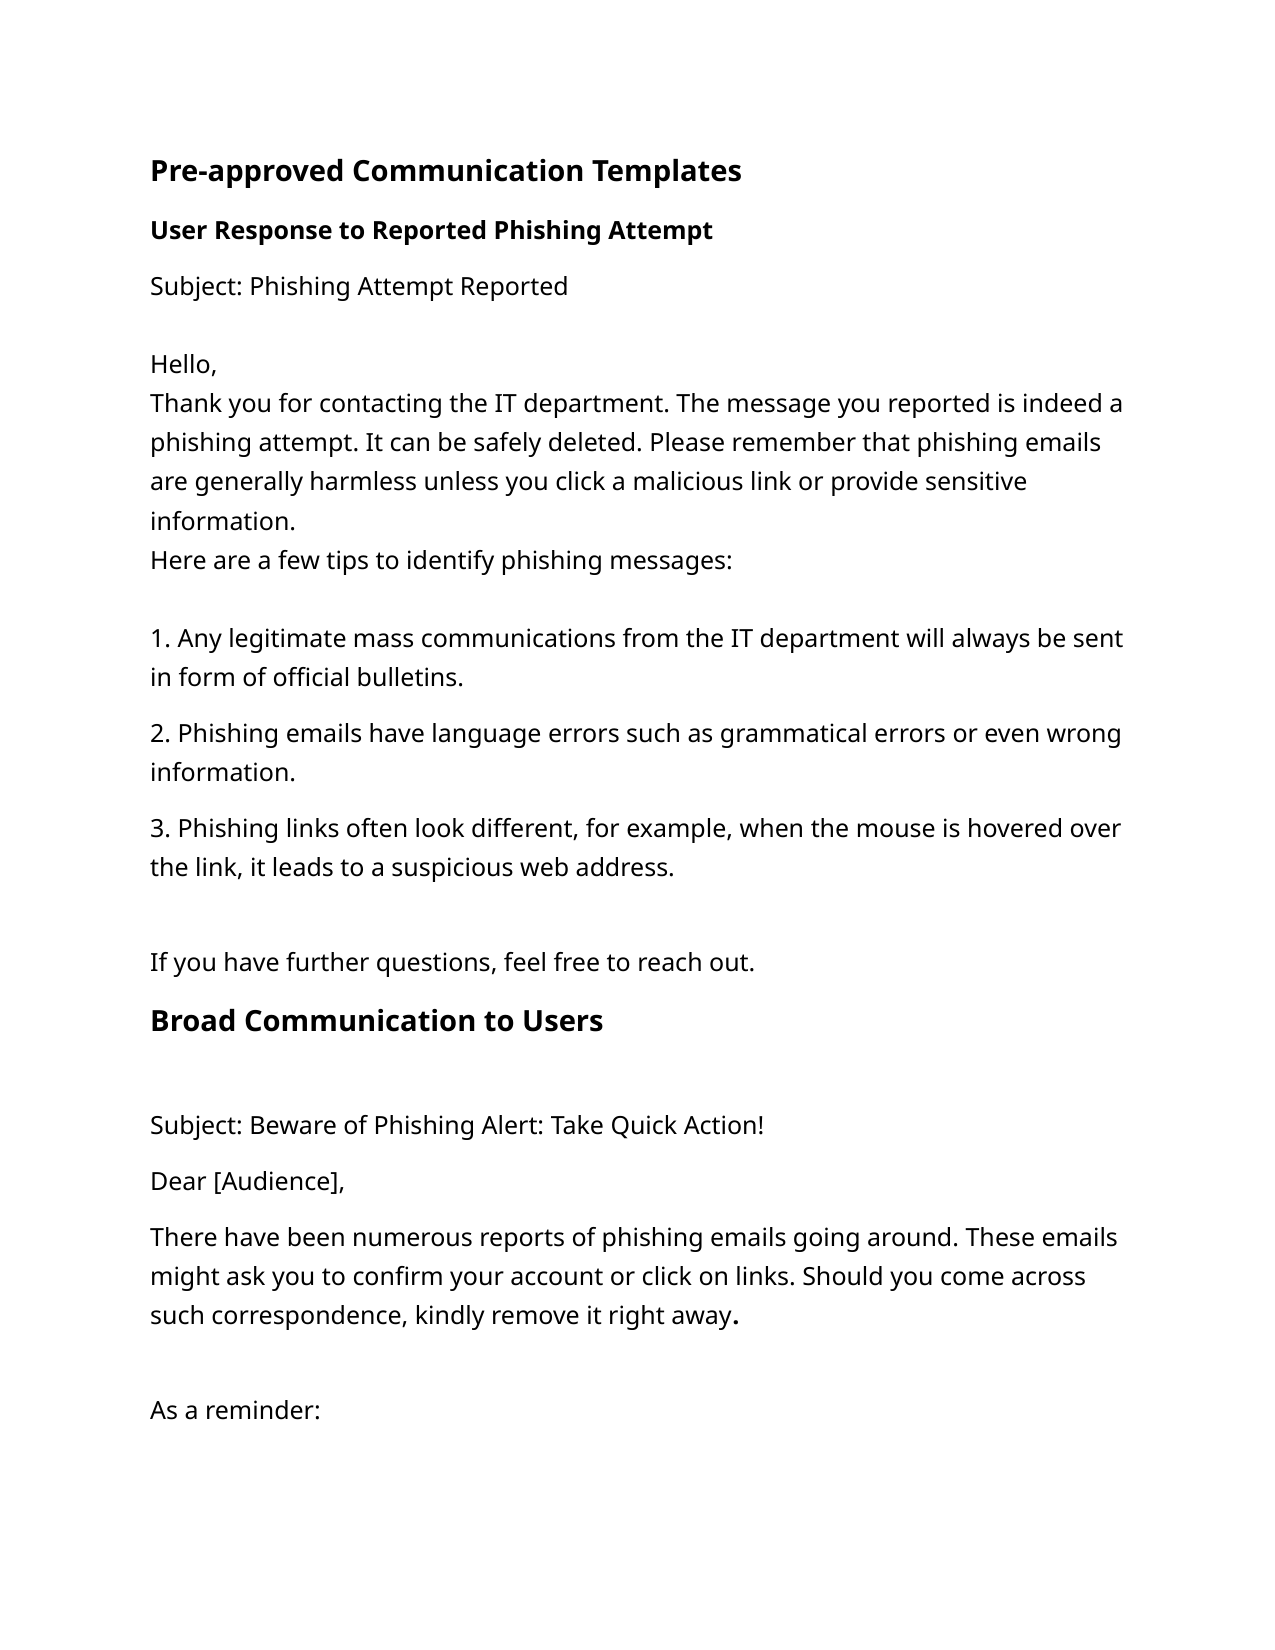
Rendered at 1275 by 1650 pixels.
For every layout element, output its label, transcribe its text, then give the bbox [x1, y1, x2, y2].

text Dear [Audience], [150, 1163, 1125, 1198]
text There have been numerous reports of phishing emails going around. These emails might ask you to confirm your account or click on links. Should you come across such correspondence, kindly remove it right away. [150, 1219, 1125, 1371]
text Pre-approved Communication Templates [150, 150, 1125, 190]
text Broad Communication to Users [150, 1001, 1125, 1040]
text If you have further questions, feel free to reach out. [150, 945, 1125, 979]
text Subject: Phishing Attempt Reported Hello, Thank you for contacting the IT department. The message you reported is indeed a phishing attempt. It can be safely deleted. Please remember that phishing emails are generally harmless unless you click a malicious link or provide sensitive information. Here are a few tips to identify phishing messages: 1. Any legitimate mass communications from the IT department will always be sent in form of official bulletins. [150, 268, 1125, 694]
text User Response to Reported Phishing Attempt [150, 212, 1125, 246]
text 3. Phishing links often look different, for example, when the mouse is hovered over the link, it leads to a suspicious web address. [150, 811, 1125, 923]
text 2. Phishing emails have language errors such as grammatical errors or even wrong information. [150, 716, 1125, 789]
text Subject: Beware of Phishing Alert: Take Quick Action! [150, 1063, 1125, 1142]
text As a reminder: [150, 1393, 1125, 1427]
